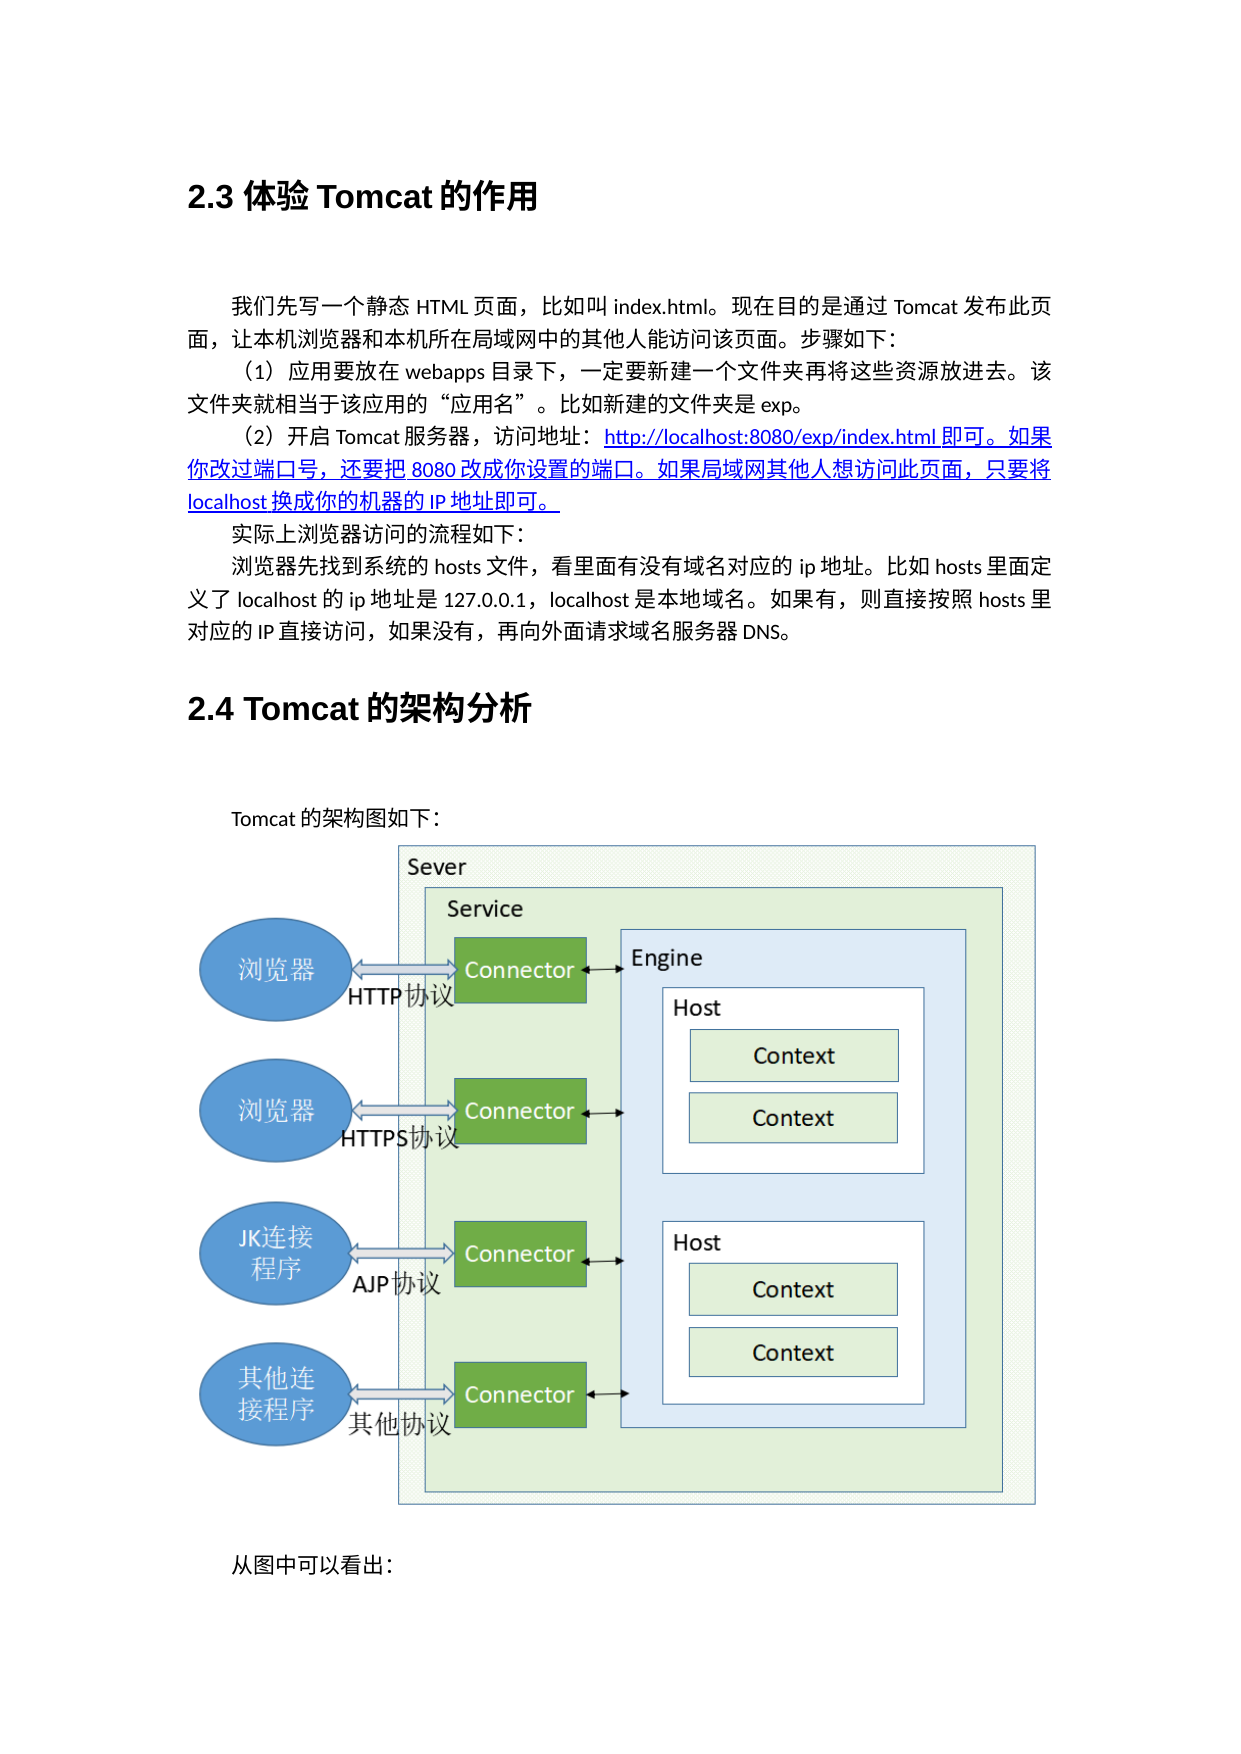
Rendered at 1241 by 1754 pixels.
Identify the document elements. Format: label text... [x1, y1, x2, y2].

text 我们先写一个静态HTML页面，比如叫index.html。现在目的是通过Tomcat发布此页面，让本机浏览器和本机所在局域网中的其他人能访问该页面。步骤如下： [187, 289, 1053, 354]
subtitle 2.3 体验Tomcat的作用 [187, 162, 1053, 227]
text Tomcat的架构图如下： [187, 800, 1053, 832]
subtitle 2.4 Tomcat的架构分析 [187, 673, 1053, 738]
picture [187, 832, 1053, 1519]
text 实际上浏览器访问的流程如下： [187, 516, 1053, 549]
text 浏览器先找到系统的hosts文件，看里面有没有域名对应的ip地址。比如hosts里面定义了localhost的ip地址是127.0.0.1，localhost是本地域名。如果有，则直接按照hosts里对应的IP直接访问，如果没有，再向外面请求域名服务器DNS。 [187, 549, 1053, 646]
text （1）应用要放在webapps目录下，一定要新建一个文件夹再将这些资源放进去。该文件夹就相当于该应用的“应用名”。比如新建的文件夹是exp。 [187, 354, 1053, 419]
text （2）开启Tomcat服务器，访问地址：http://localhost:8080/exp/index.html 即可。如果你改过端口号，还要把8080改成你设置的端口。如果局域网其他人想访问此页面，只要将localhost换成你的机器的IP地址即可。 [187, 419, 1053, 516]
text 从图中可以看出： [187, 1548, 1053, 1580]
